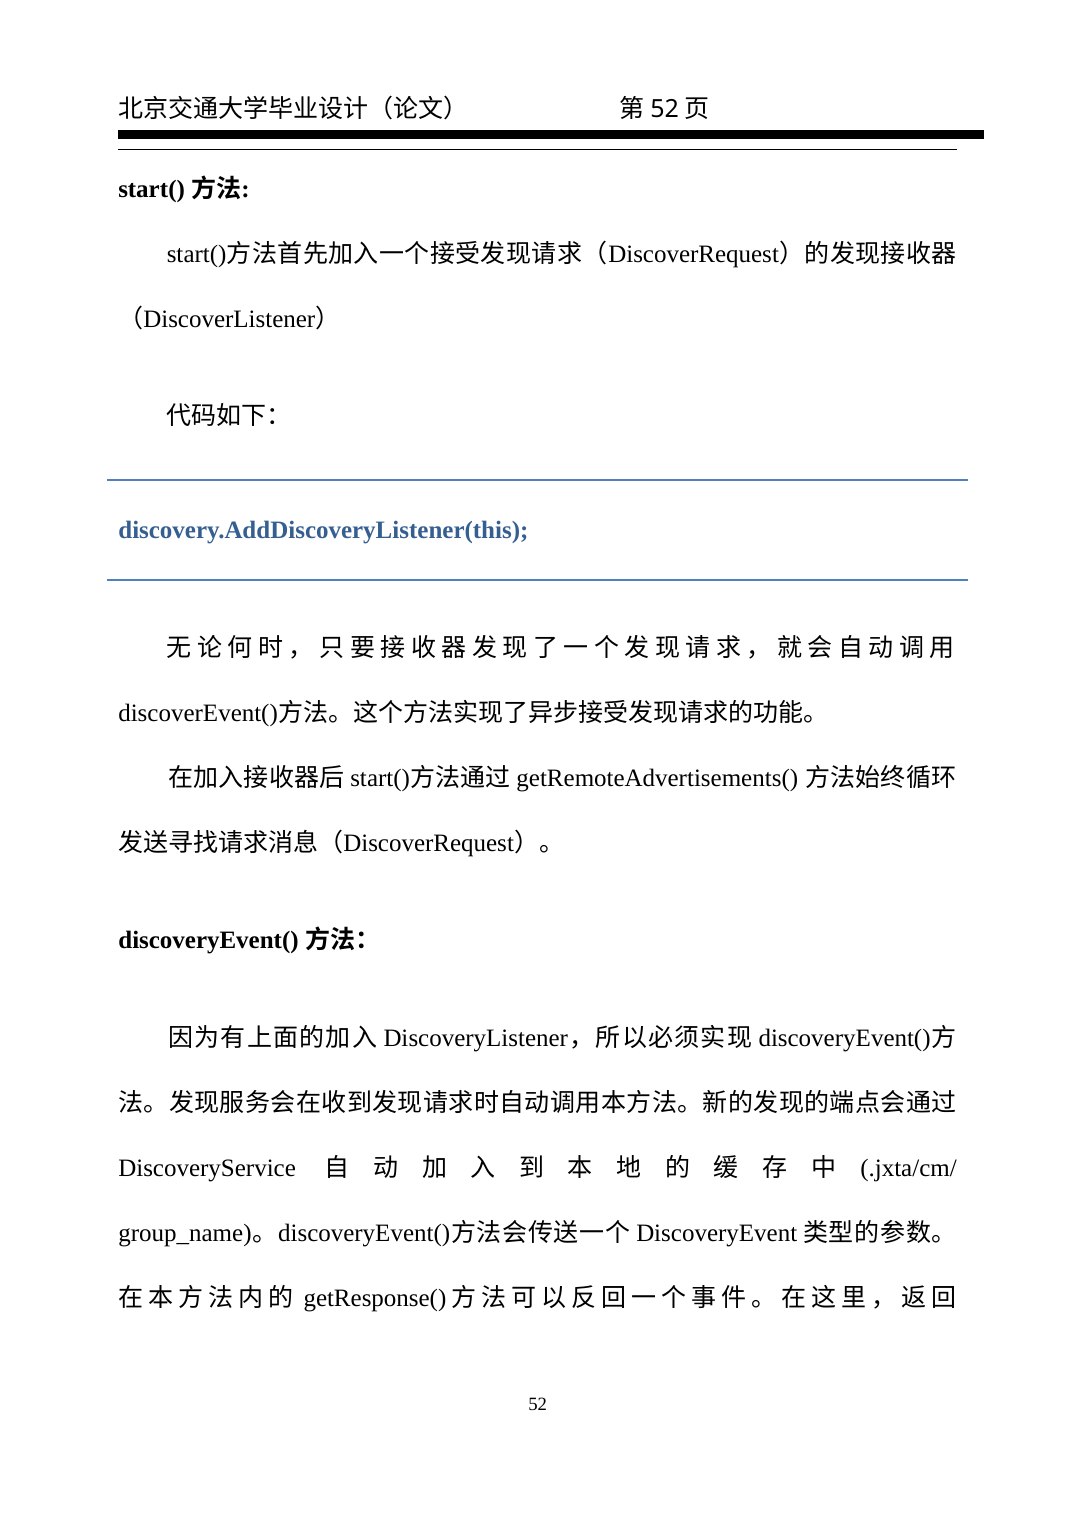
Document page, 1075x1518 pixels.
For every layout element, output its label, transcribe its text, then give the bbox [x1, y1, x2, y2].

text start() 方法: [118, 154, 957, 219]
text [118, 1003, 957, 1328]
table_header discovery.AddDiscoveryListener(this); [107, 481, 968, 578]
text 无论何时，只要接收器发现了一个发现请求，就会自动调用discoverEvent()方法。这个方法实现了异步接受发现请求的功能。 [118, 613, 957, 743]
text 代码如下： [118, 381, 957, 446]
text discoveryEvent() 方法： [118, 906, 957, 971]
text 在加入接收器后start()方法通过getRemoteAdvertisements() 方法始终循环发送寻找请求消息（DiscoverRequest）。 [118, 743, 957, 873]
text start()方法首先加入一个接受发现请求（DiscoverRequest）的发现接收器（DiscoverListener） [118, 219, 957, 349]
